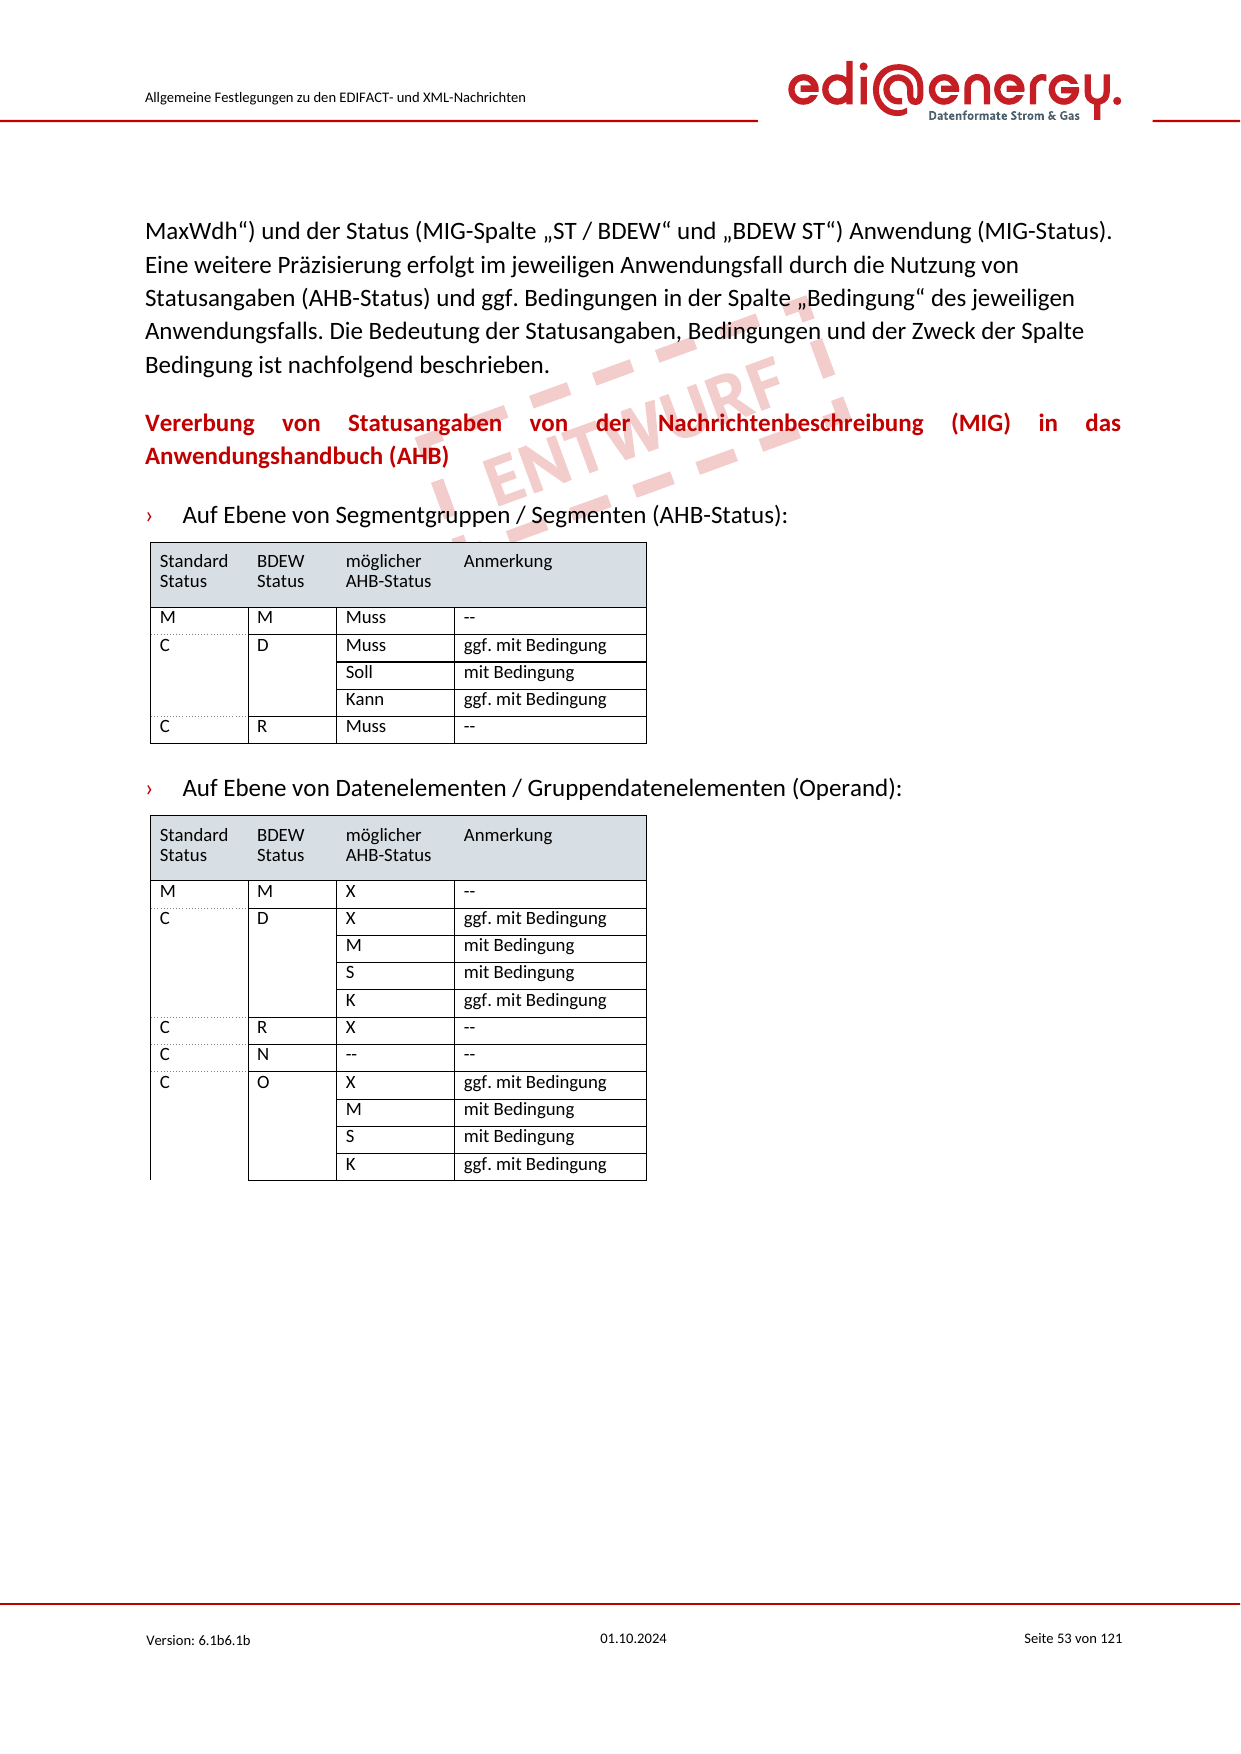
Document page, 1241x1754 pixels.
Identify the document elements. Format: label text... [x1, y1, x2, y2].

table_header Standard Status [151, 816, 248, 880]
table_cell M [249, 881, 336, 907]
table_cell K [337, 1154, 454, 1180]
table_cell M [151, 608, 248, 634]
table_cell S [337, 1127, 454, 1153]
list Auf Ebene von Datenelementen / Gruppendatenelementen (Operand): [145, 769, 1122, 803]
table_cell O [249, 1072, 336, 1180]
table_cell C [151, 1071, 248, 1180]
table_cell C [151, 716, 248, 743]
table_cell Kann [337, 690, 454, 716]
table_cell N [249, 1045, 336, 1071]
table_cell mit Bedingung [455, 1100, 646, 1126]
table_cell X [337, 881, 454, 907]
table_header BDEW Status [248, 543, 337, 607]
table_header Anmerkung [455, 543, 646, 607]
table_cell -- [337, 1045, 454, 1071]
table_cell D [249, 635, 336, 716]
table_cell Muss [337, 635, 454, 661]
table_cell ggf. mit Bedingung [455, 909, 646, 935]
table_cell M [249, 608, 336, 634]
table_cell mit Bedingung [455, 936, 646, 962]
table_header möglicher AHB-Status [337, 816, 455, 880]
table_cell M [337, 1100, 454, 1126]
table_cell M [337, 936, 454, 962]
table_cell C [151, 634, 248, 716]
table_header BDEW Status [248, 816, 337, 880]
table_cell -- [455, 717, 646, 743]
table_cell R [249, 1018, 336, 1044]
table_cell D [249, 909, 336, 1017]
table_cell X [337, 909, 454, 935]
table_cell ggf. mit Bedingung [455, 990, 646, 1017]
table_cell -- [455, 608, 646, 634]
table_cell Muss [337, 608, 454, 634]
table_cell -- [455, 1045, 646, 1071]
table_cell Muss [337, 717, 454, 743]
table_cell mit Bedingung [455, 663, 646, 689]
table_cell C [151, 1017, 248, 1044]
table_cell ggf. mit Bedingung [455, 690, 646, 716]
table_cell mit Bedingung [455, 1127, 646, 1153]
table_cell K [337, 990, 454, 1017]
table_cell ggf. mit Bedingung [455, 1072, 646, 1098]
table_header möglicher AHB-Status [337, 543, 455, 607]
table_cell C [151, 908, 248, 1017]
table_cell Soll [337, 663, 454, 689]
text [145, 213, 1122, 379]
table_cell mit Bedingung [455, 963, 646, 989]
table_cell X [337, 1072, 454, 1098]
text Vererbung von Statusangaben von der Nachrichtenbeschreibung (MIG) in das Anwendungshandbuch (AHB) [145, 404, 1122, 471]
table_cell R [249, 717, 336, 743]
table_header Standard Status [151, 543, 248, 607]
table_cell -- [455, 1018, 646, 1044]
table_cell ggf. mit Bedingung [455, 1154, 646, 1180]
table_cell ggf. mit Bedingung [455, 635, 646, 661]
table_cell C [151, 1044, 248, 1071]
table_cell M [151, 881, 248, 907]
table_cell S [337, 963, 454, 989]
list Auf Ebene von Segmentgruppen / Segmenten (AHB-Status): [145, 496, 1122, 529]
table_cell X [337, 1018, 454, 1044]
table_header Anmerkung [455, 816, 646, 880]
table_cell -- [455, 881, 646, 907]
